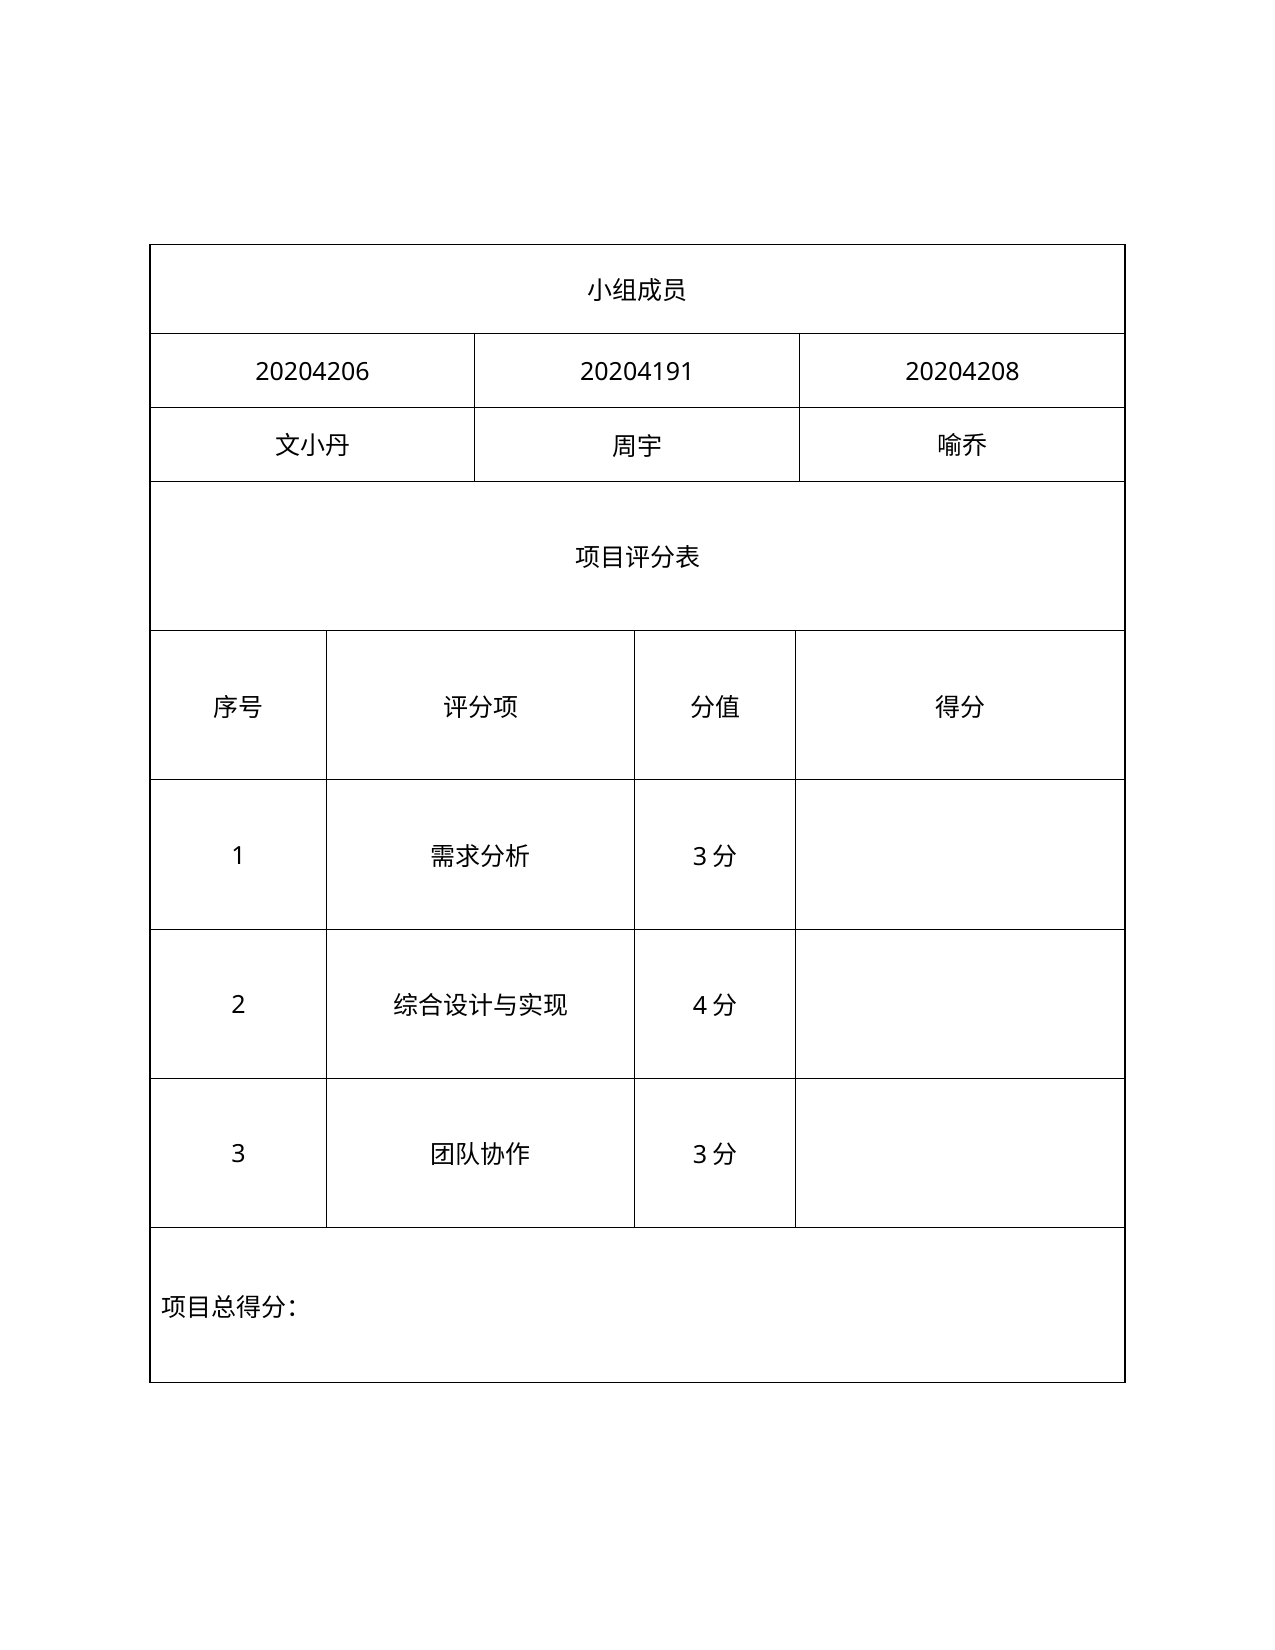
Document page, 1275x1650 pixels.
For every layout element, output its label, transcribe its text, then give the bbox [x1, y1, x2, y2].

table_cell 3分 [635, 780, 795, 929]
table_cell 喻乔 [800, 408, 1124, 481]
table_cell 综合设计与实现 [327, 930, 634, 1078]
table_cell 20204191 [475, 334, 799, 407]
table_cell 团队协作 [327, 1079, 634, 1227]
table_cell 20204206 [151, 334, 474, 407]
table_cell 4分 [635, 930, 795, 1078]
table_cell 得分 [796, 631, 1124, 779]
table_cell 3 [151, 1079, 326, 1227]
table_cell 20204208 [800, 334, 1124, 407]
table_cell 评分项 [327, 631, 634, 779]
table_cell 2 [151, 930, 326, 1078]
table_cell 文小丹 [151, 408, 474, 481]
table_cell 项目评分表 [151, 482, 1124, 630]
table_cell 序号 [151, 631, 326, 779]
table_cell 项目总得分： [151, 1228, 1124, 1382]
table_cell 3分 [635, 1079, 795, 1227]
table_cell 1 [151, 780, 326, 929]
table_cell [796, 930, 1124, 1078]
table_cell 周宇 [475, 408, 799, 481]
table_cell [796, 1079, 1124, 1227]
table_cell 分值 [635, 631, 795, 779]
table_header 小组成员 [151, 245, 1124, 333]
table_cell [796, 780, 1124, 929]
table_cell 需求分析 [327, 780, 634, 929]
